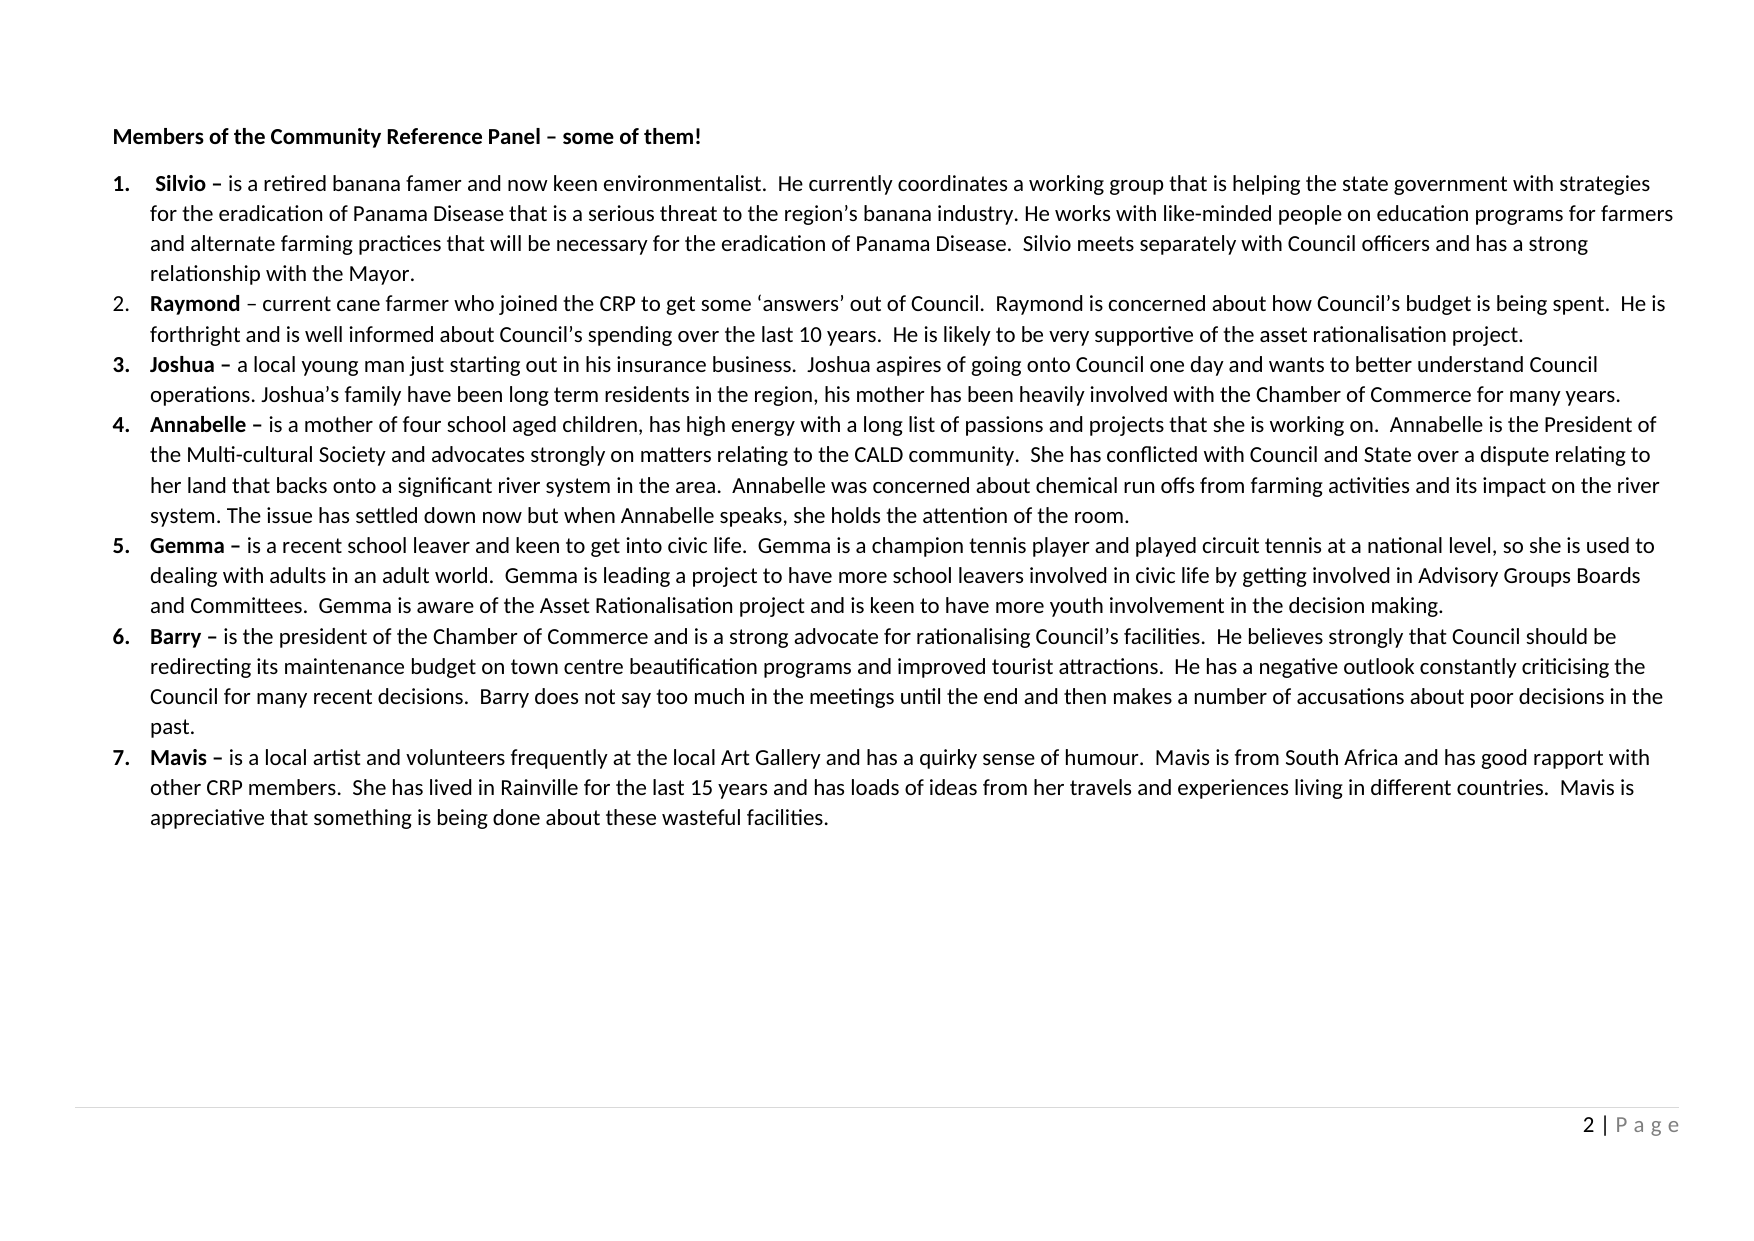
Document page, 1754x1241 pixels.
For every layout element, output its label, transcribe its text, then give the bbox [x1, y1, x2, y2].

list Annabelle – is a mother of four school aged children, has high energy with a long list of passions and projects that she is working on. Annabelle is the President of the Multi-cultural Society and advocates strongly on matters relating to the CALD community. She has conflicted with Council and State over a dispute relating to her land that backs onto a significant river system in the area. Annabelle was concerned about chemical run offs from farming activities and its impact on the river system. The issue has settled down now but when Annabelle speaks, she holds the attention of the room. [112, 410, 1679, 529]
list Raymond – current cane farmer who joined the CRP to get some ‘answers’ out of Council. Raymond is concerned about how Council’s budget is being spent. He is forthright and is well informed about Council’s spending over the last 10 years. He is likely to be very supportive of the asset rationalisation project. [112, 289, 1679, 348]
list Mavis – is a local artist and volunteers frequently at the local Art Gallery and has a quirky sense of humour. Mavis is from South Africa and has good rapport with other CRP members. She has lived in Rainville for the last 15 years and has loads of ideas from her travels and experiences living in different countries. Mavis is appreciative that something is being done about these wasteful facilities. [112, 743, 1679, 831]
list Barry – is the president of the Chamber of Commerce and is a strong advocate for rationalising Council’s facilities. He believes strongly that Council should be redirecting its maintenance budget on town centre beautification programs and improved tourist attractions. He has a negative outlook constantly criticising the Council for many recent decisions. Barry does not say too much in the meetings until the end and then makes a number of accusations about poor decisions in the past. [112, 622, 1679, 741]
list Silvio – is a retired banana famer and now keen environmentalist. He currently coordinates a working group that is helping the state government with strategies for the eradication of Panama Disease that is a serious threat to the region’s banana industry. He works with like-minded people on education programs for farmers and alternate farming practices that will be necessary for the eradication of Panama Disease. Silvio meets separately with Council officers and has a strong relationship with the Mayor. [112, 169, 1679, 287]
list Gemma – is a recent school leaver and keen to get into civic life. Gemma is a champion tennis player and played circuit tennis at a national level, so she is used to dealing with adults in an adult world. Gemma is leading a project to have more school leavers involved in civic life by getting involved in Advisory Groups Boards and Committees. Gemma is aware of the Asset Rationalisation project and is keen to have more youth involvement in the decision making. [112, 531, 1679, 620]
text Members of the Community Reference Panel – some of them! [112, 122, 1679, 150]
list Joshua – a local young man just starting out in his insurance business. Joshua aspires of going onto Council one day and wants to better understand Council operations. Joshua’s family have been long term residents in the region, his mother has been heavily involved with the Chamber of Commerce for many years. [112, 350, 1679, 408]
